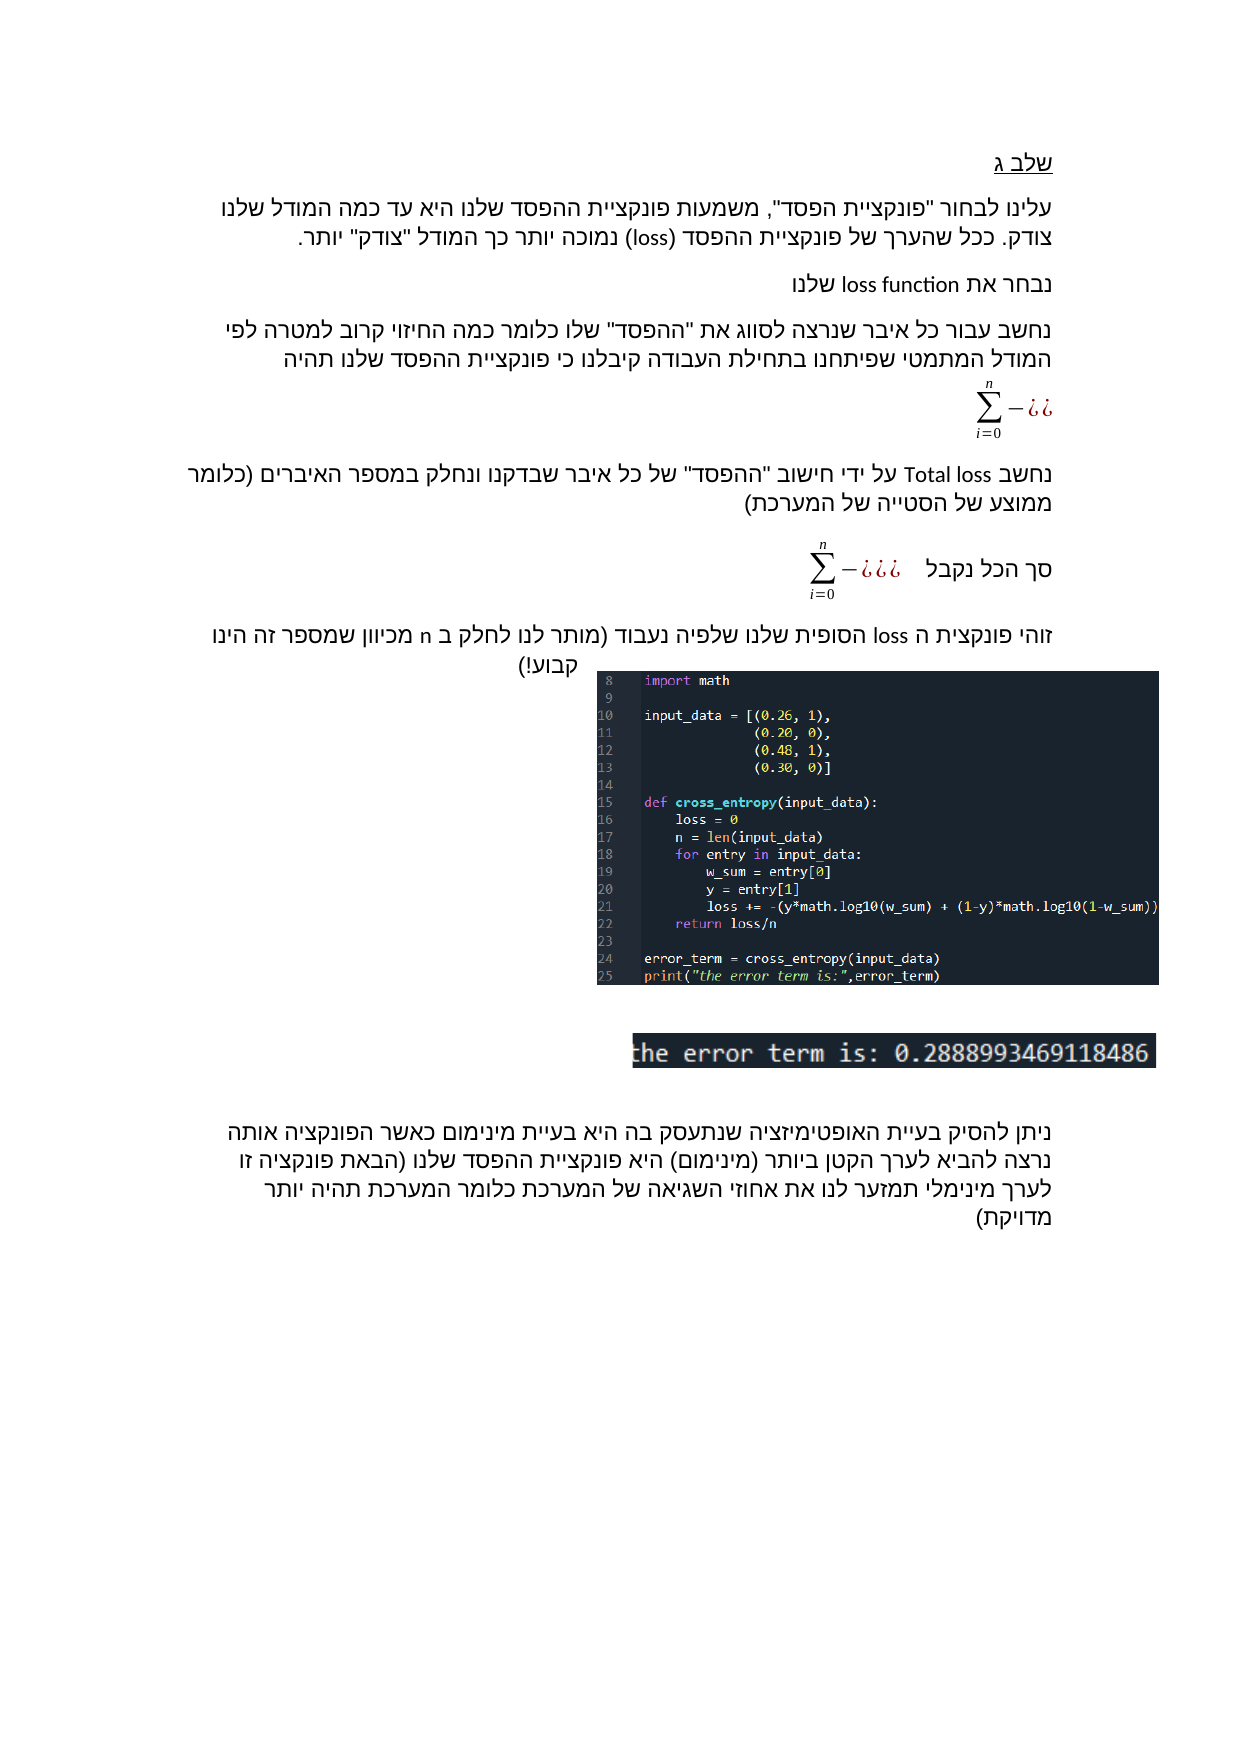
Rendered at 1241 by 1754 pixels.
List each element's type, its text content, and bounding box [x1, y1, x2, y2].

text זוהי פונקצית ה loss הסופית שלנו שלפיה נעבוד (מותר לנו לחלק ב n מכיוון שמספר זה הינו קבוע!) [187, 622, 1053, 678]
text שלב ג [187, 150, 1053, 176]
text נחשב Total loss על ידי חישוב "ההפסד" של כל איבר שבדקנו ונחלק במספר האיברים (כלומר ממוצע של הסטייה של המערכת) [187, 460, 1053, 517]
text נבחר את loss function שלנו [187, 270, 1053, 298]
text עלינו לבחור "פונקציית הפסד", משמעות פונקציית ההפסד שלנו היא עד כמה המודל שלנו צודק. ככל שהערך של פונקציית ההפסד (loss) נמוכה יותר כך המודל "צודק" יותר. [187, 195, 1053, 252]
text סך הכל נקבל [187, 536, 1053, 603]
text נחשב עבור כל איבר שנרצה לסווג את "ההפסד" שלו כלומר כמה החיזוי קרוב למטרה לפי המודל המתמטי שפיתחנו בתחילת העבודה קיבלנו כי פונקציית ההפסד שלנו תהיה [187, 317, 1053, 441]
picture [631, 1033, 1155, 1068]
text ניתן להסיק בעיית האופטימיזציה שנתעסק בה היא בעיית מינימום כאשר הפונקציה אותה נרצה להביא לערך הקטן ביותר (מינימום) היא פונקציית ההפסד שלנו (הבאת פונקציה זו לערך מינימלי תמזער לנו את אחוזי השגיאה של המערכת כלומר המערכת תהיה יותר מדויקת) [187, 1119, 1053, 1230]
picture [596, 671, 1158, 984]
